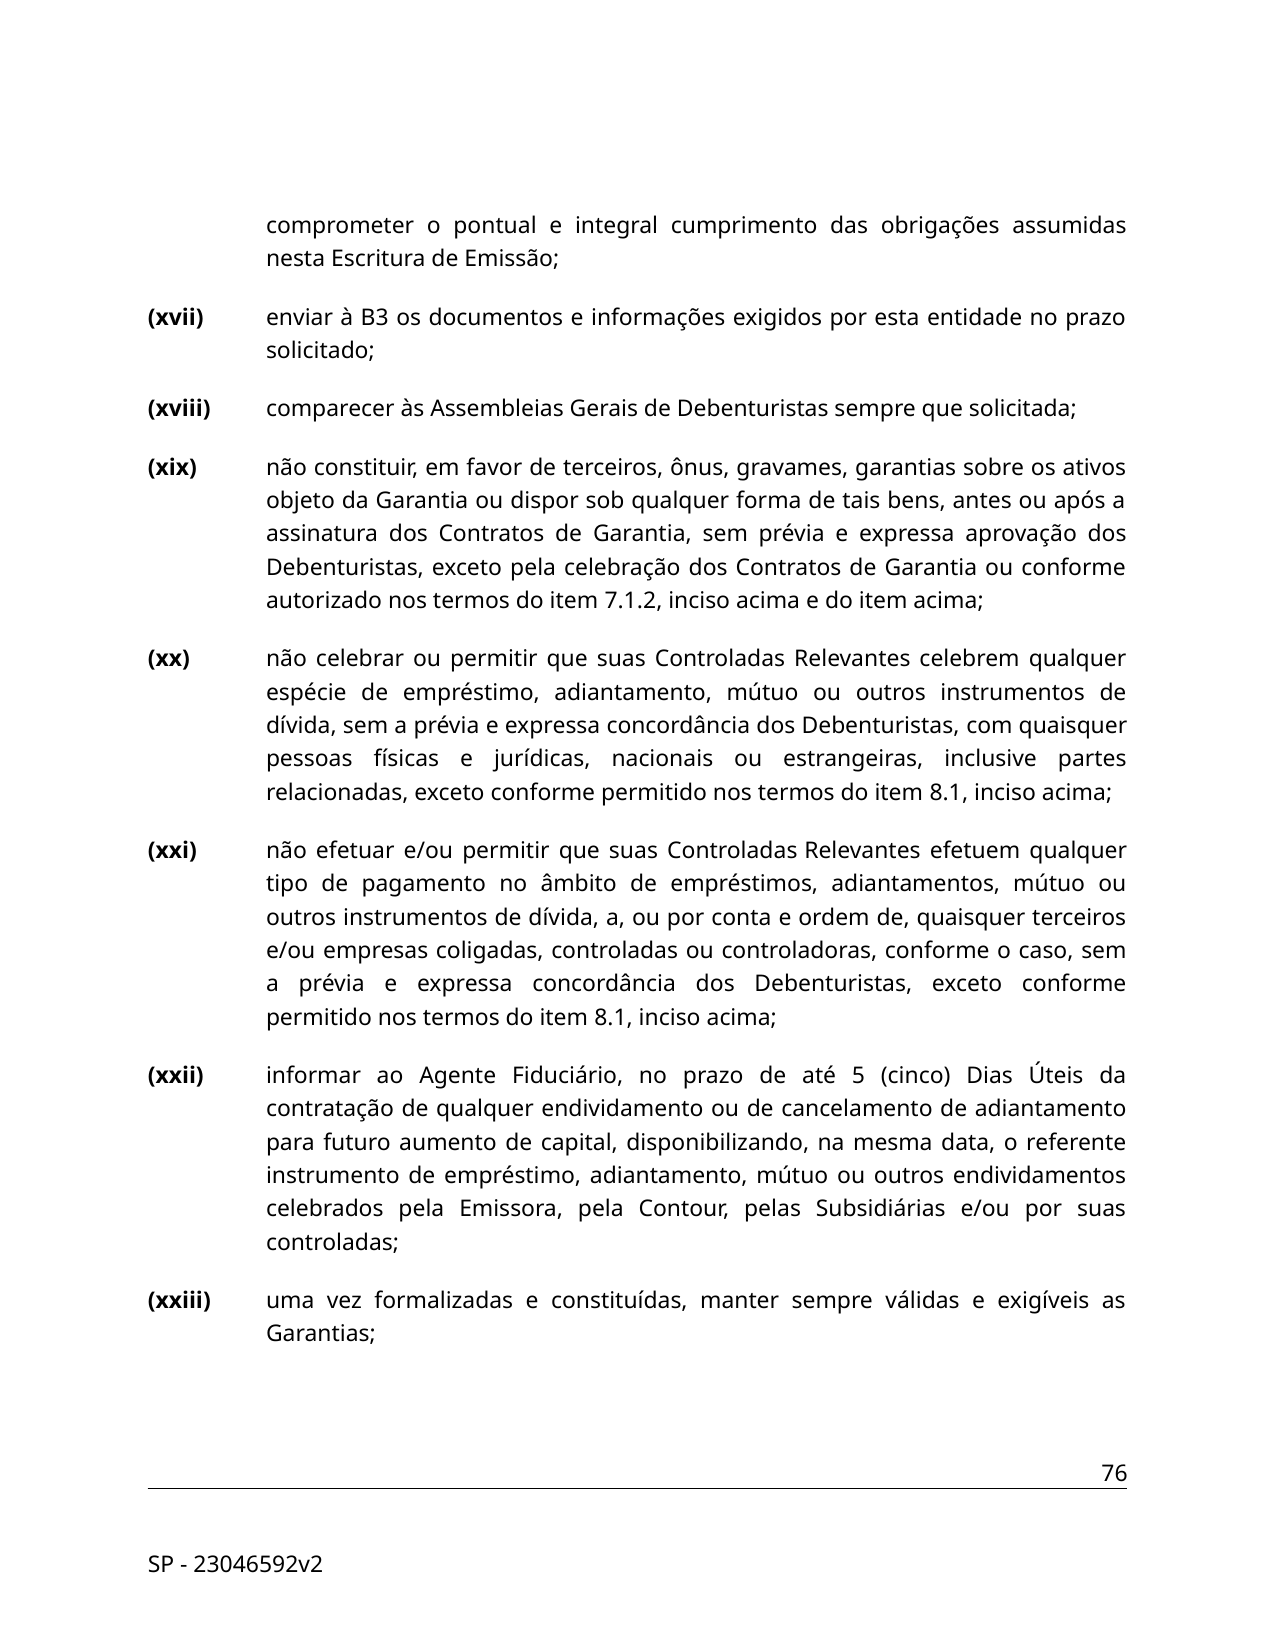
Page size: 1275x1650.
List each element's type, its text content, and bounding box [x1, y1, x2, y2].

text informar ao Agente Fiduciário, no prazo de até 5 (cinco) Dias Úteis da contratação de qualquer endividamento ou de cancelamento de adiantamento para futuro aumento de capital, disponibilizando, na mesma data, o referente instrumento de empréstimo, adiantamento, mútuo ou outros endividamentos celebrados pela Emissora, pela Contour, pelas Subsidiárias e/ou por suas controladas; [148, 1057, 1127, 1257]
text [148, 207, 1127, 273]
text não efetuar e/ou permitir que suas Controladas Relevantes efetuem qualquer tipo de pagamento no âmbito de empréstimos, adiantamentos, mútuo ou outros instrumentos de dívida, a, ou por conta e ordem de, quaisquer terceiros e/ou empresas coligadas, controladas ou controladoras, conforme o caso, sem a prévia e expressa concordância dos Debenturistas, exceto conforme permitido nos termos do item 8.1, inciso (xxii) acima; [148, 832, 1127, 1032]
text enviar à B3 os documentos e informações exigidos por esta entidade no prazo solicitado; [148, 298, 1127, 365]
text não constituir, em favor de terceiros, ônus, gravames, garantias sobre os ativos objeto da Garantia ou dispor sob qualquer forma de tais bens, antes ou após a assinatura dos Contratos de Garantia, sem prévia e expressa aprovação dos Debenturistas, exceto pela celebração dos Contratos de Garantia ou conforme autorizado nos termos do item 7.1.2, inciso (xii) acima e do item 7.1.9 acima; [148, 448, 1127, 615]
text não celebrar ou permitir que suas Controladas Relevantes celebrem qualquer espécie de empréstimo, adiantamento, mútuo ou outros instrumentos de dívida, sem a prévia e expressa concordância dos Debenturistas, com quaisquer pessoas físicas e jurídicas, nacionais ou estrangeiras, inclusive partes relacionadas, exceto conforme permitido nos termos do item 8.1, inciso (xxi) acima; [148, 640, 1127, 807]
text uma vez formalizadas e constituídas, manter sempre válidas e exigíveis as Garantias; [148, 1282, 1127, 1348]
text comparecer às Assembleias Gerais de Debenturistas sempre que solicitada; [148, 390, 1127, 423]
